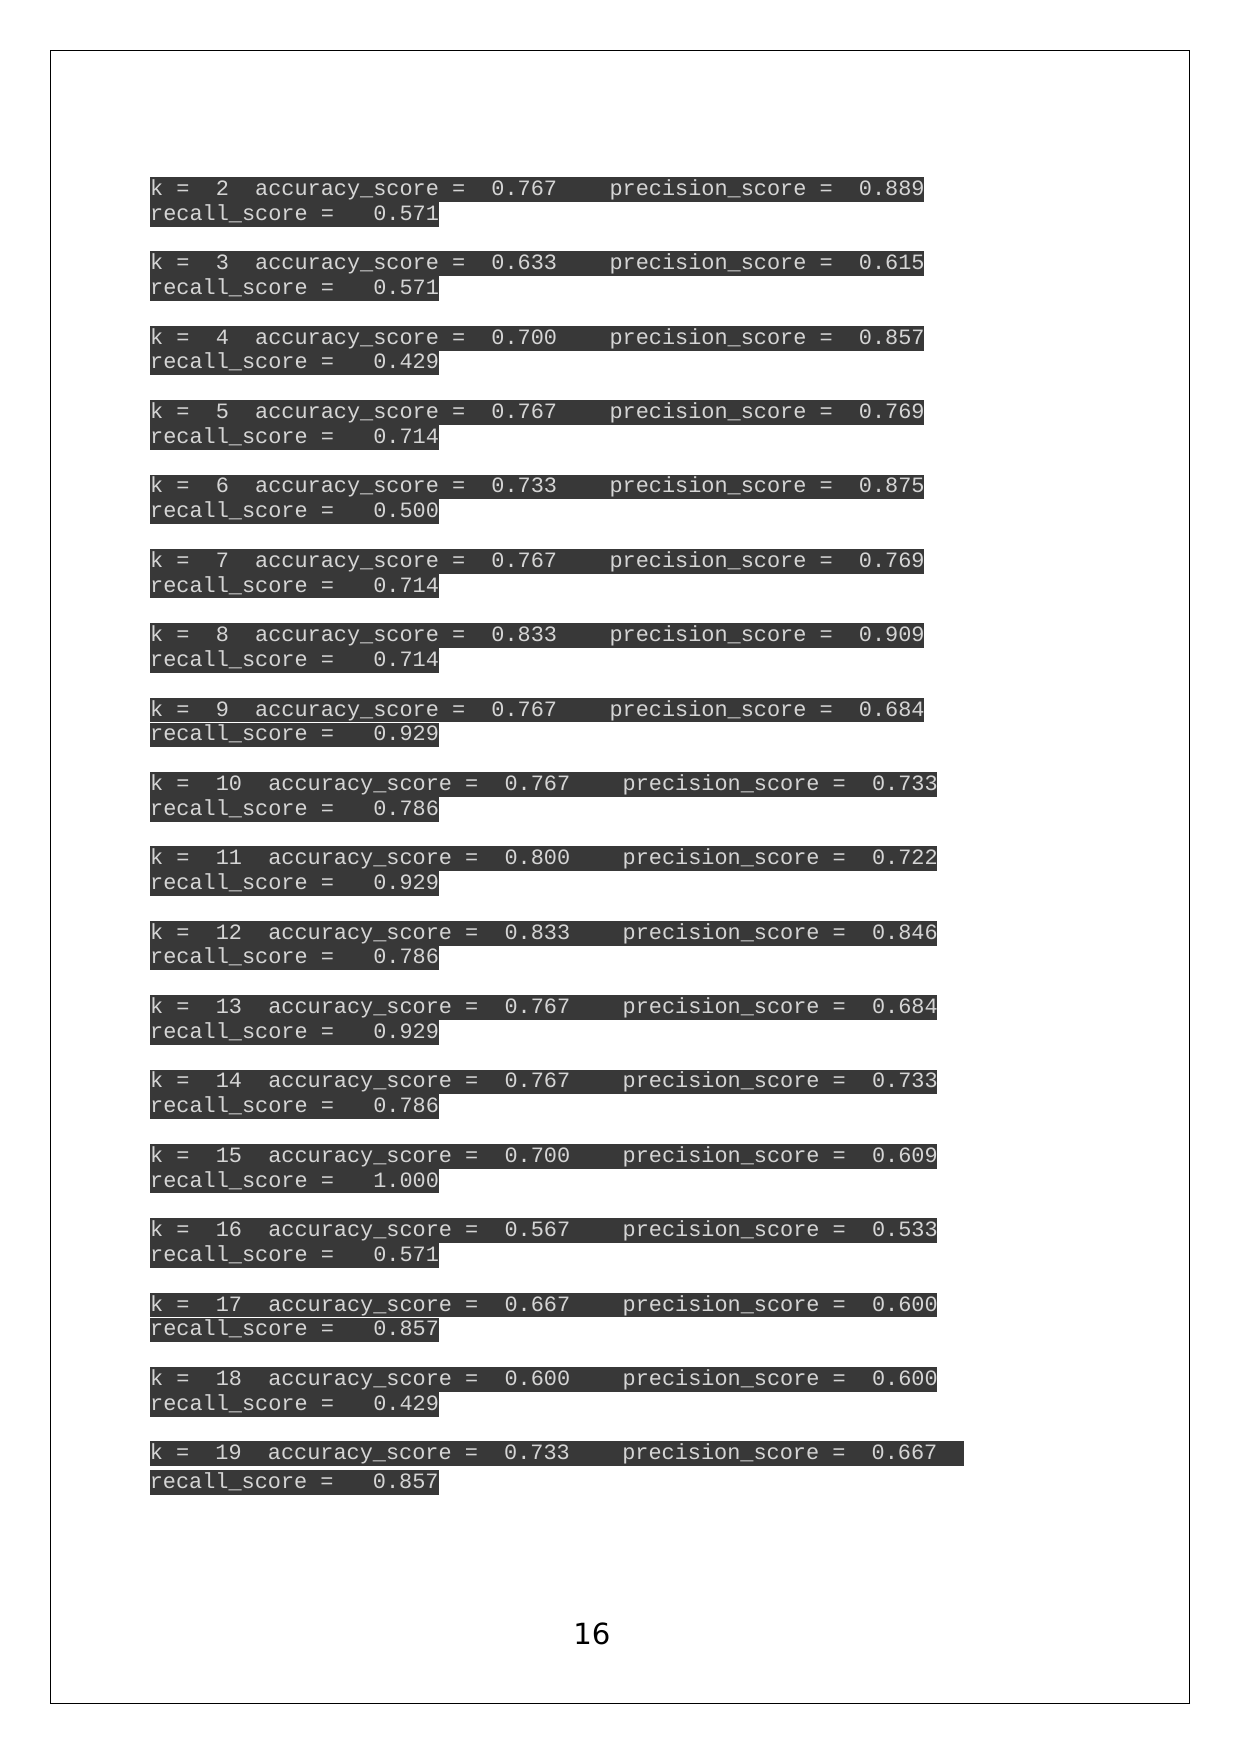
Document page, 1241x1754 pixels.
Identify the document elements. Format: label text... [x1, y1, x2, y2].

text k = 13 accuracy_score = 0.767 precision_score = 0.684 recall_score = 0.929 [439, 995, 1063, 1045]
text k = 15 accuracy_score = 0.700 precision_score = 0.609 recall_score = 1.000 [439, 1144, 1063, 1193]
text k = 4 accuracy_score = 0.700 precision_score = 0.857 recall_score = 0.429 [439, 326, 1063, 375]
text k = 10 accuracy_score = 0.767 precision_score = 0.733 recall_score = 0.786 [439, 772, 1063, 822]
text k = 3 accuracy_score = 0.633 precision_score = 0.615 recall_score = 0.571 [439, 251, 1063, 301]
text k = 12 accuracy_score = 0.833 precision_score = 0.846 recall_score = 0.786 [439, 921, 1063, 970]
text k = 17 accuracy_score = 0.667 precision_score = 0.600 recall_score = 0.857 [150, 1293, 1063, 1342]
text k = 7 accuracy_score = 0.767 precision_score = 0.769 recall_score = 0.714 [439, 549, 1063, 598]
text k = 19 accuracy_score = 0.733 precision_score = 0.667 recall_score = 0.857 [150, 1441, 1063, 1495]
text k = 8 accuracy_score = 0.833 precision_score = 0.909 recall_score = 0.714 [439, 623, 1063, 673]
text k = 14 accuracy_score = 0.767 precision_score = 0.733 recall_score = 0.786 [150, 1069, 1063, 1119]
text k = 11 accuracy_score = 0.800 precision_score = 0.722 recall_score = 0.929 [439, 846, 1063, 896]
text k = 16 accuracy_score = 0.567 precision_score = 0.533 recall_score = 0.571 [439, 1218, 1063, 1268]
text k = 2 accuracy_score = 0.767 precision_score = 0.889 recall_score = 0.571 [439, 177, 1063, 227]
text k = 9 accuracy_score = 0.767 precision_score = 0.684 recall_score = 0.929 [150, 698, 1063, 747]
text k = 18 accuracy_score = 0.600 precision_score = 0.600 recall_score = 0.429 [439, 1367, 1063, 1417]
text k = 5 accuracy_score = 0.767 precision_score = 0.769 recall_score = 0.714 [439, 400, 1063, 450]
text k = 6 accuracy_score = 0.733 precision_score = 0.875 recall_score = 0.500 [150, 474, 1063, 524]
